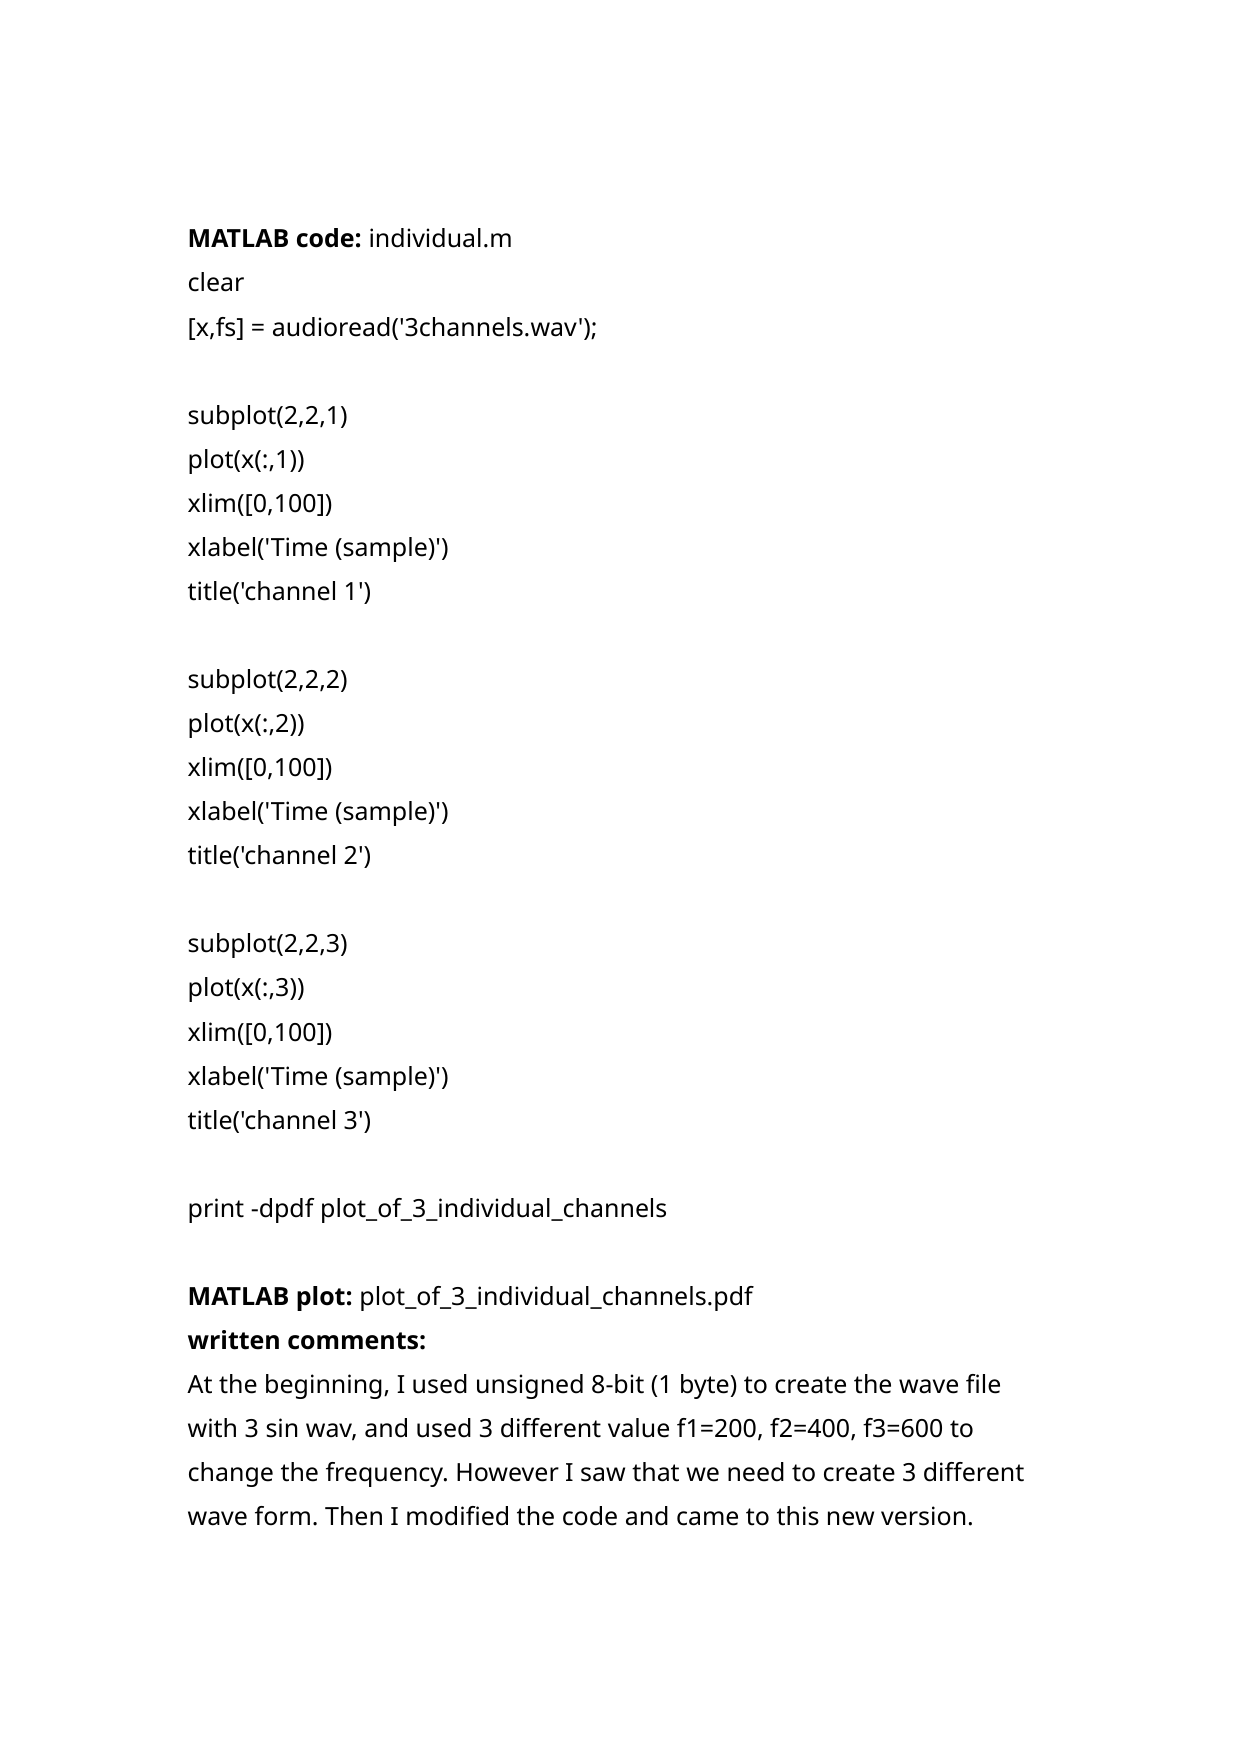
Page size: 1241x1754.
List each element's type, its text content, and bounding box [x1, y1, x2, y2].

text xlim([0,100]) [187, 480, 1053, 524]
text xlim([0,100]) [187, 1009, 1053, 1053]
text At the beginning, I used unsigned 8-bit (1 byte) to create the wave file with 3 sin wav, and used 3 different value f1=200, f2=400, f3=600 to change the frequency. However I saw that we need to create 3 different wave form. Then I modified the code and came to this new version. [187, 1362, 1053, 1538]
text xlabel('Time (sample)') [187, 1053, 1053, 1097]
text [x,fs] = audioread('3channels.wav'); [187, 304, 1053, 348]
text xlim([0,100]) [187, 745, 1053, 789]
text title('channel 2') [187, 833, 1053, 877]
text title('channel 1') [187, 568, 1053, 613]
text title('channel 3') [187, 1097, 1053, 1141]
text clear [187, 260, 1053, 304]
text subplot(2,2,3) [187, 921, 1053, 965]
text plot(x(:,3)) [187, 965, 1053, 1009]
text subplot(2,2,1) [187, 392, 1053, 436]
text xlabel('Time (sample)') [187, 789, 1053, 833]
text MATLAB plot: plot_of_3_individual_channels.pdf [187, 1273, 1053, 1318]
text plot(x(:,2)) [187, 701, 1053, 745]
text plot(x(:,1)) [187, 436, 1053, 480]
text print -dpdf plot_of_3_individual_channels [187, 1185, 1053, 1229]
text xlabel('Time (sample)') [187, 524, 1053, 568]
text subplot(2,2,2) [187, 657, 1053, 701]
text MATLAB code: individual.m [187, 216, 1053, 260]
text written comments: [187, 1318, 1053, 1362]
